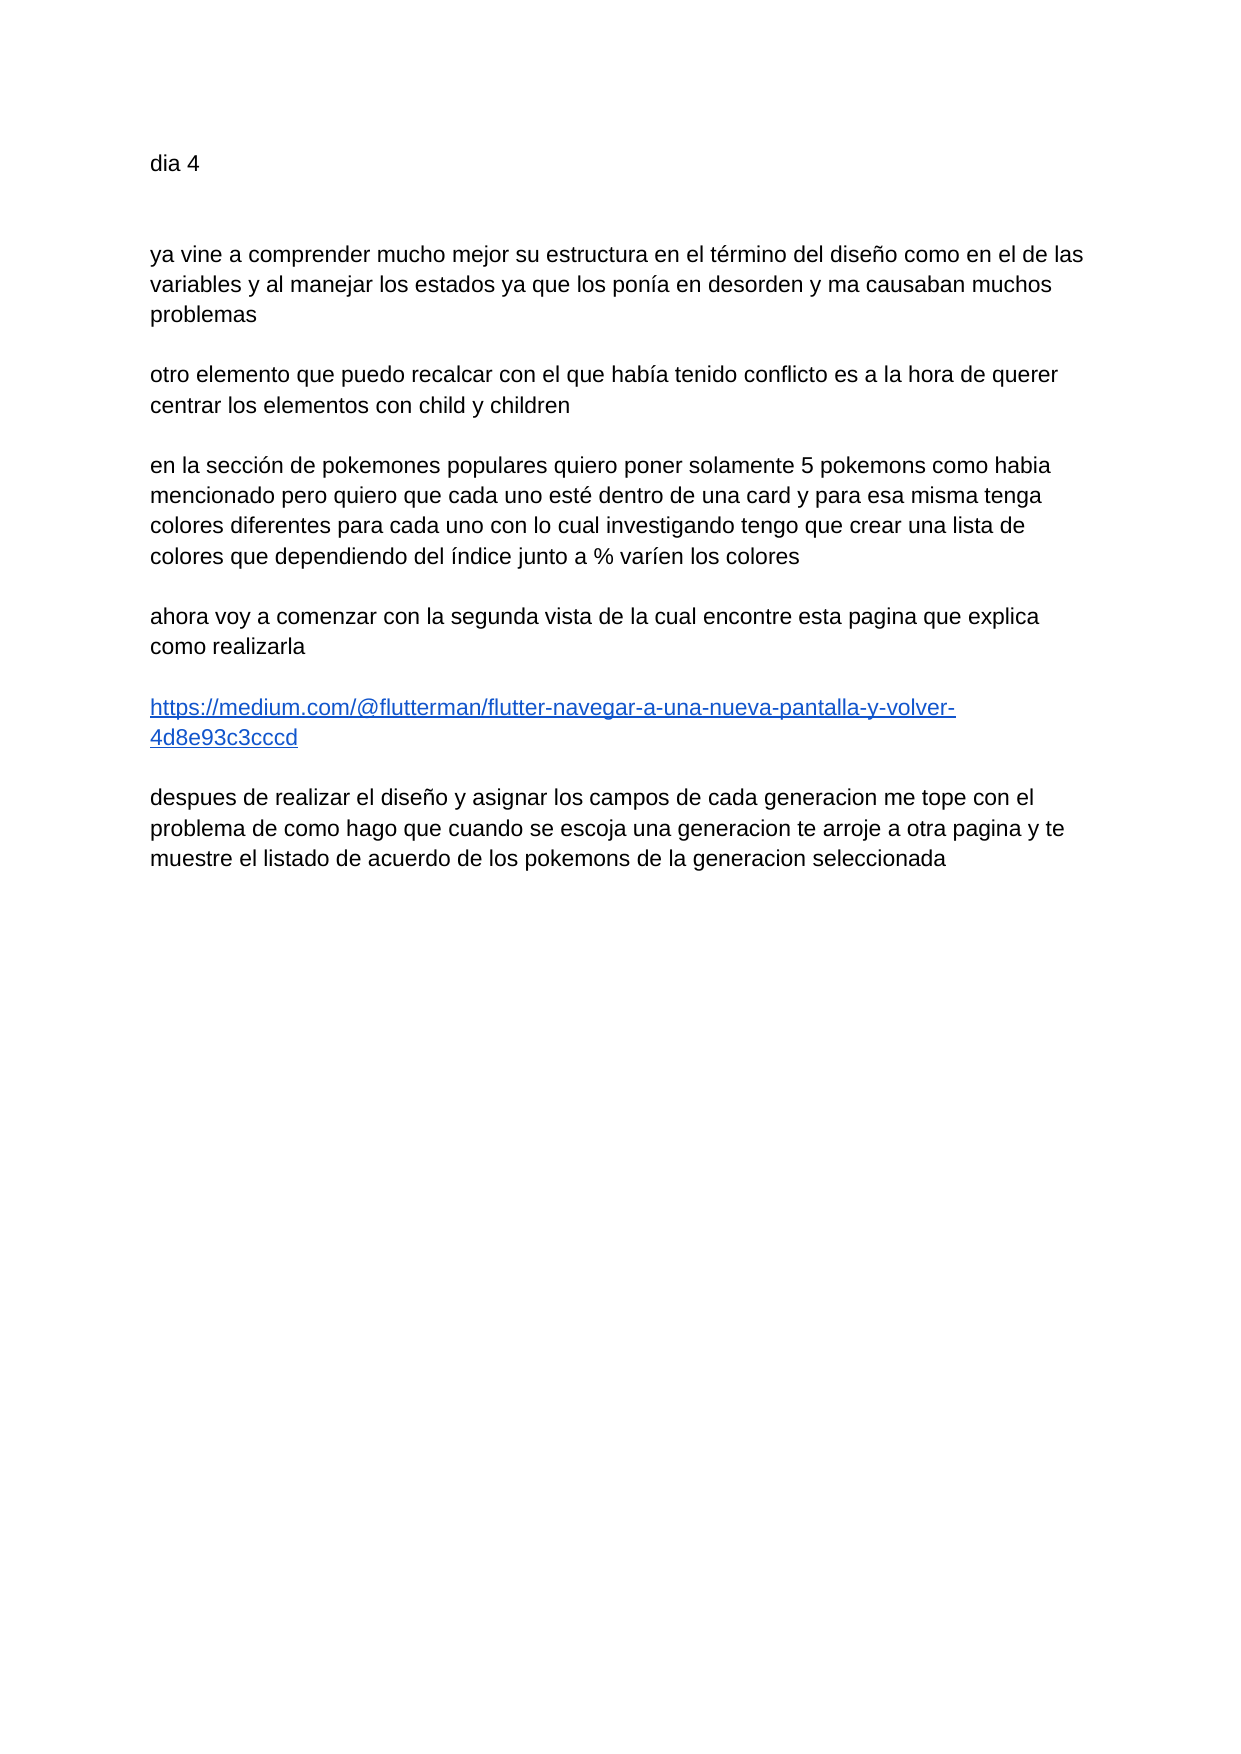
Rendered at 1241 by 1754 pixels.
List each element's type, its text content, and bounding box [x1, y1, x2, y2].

text despues de realizar el diseño y asignar los campos de cada generacion me tope con el problema de como hago que cuando se escoja una generacion te arroje a otra pagina y te muestre el listado de acuerdo de los pokemons de la generacion seleccionada [150, 784, 1090, 871]
text https://medium.com/@flutterman/flutter-navegar-a-una-nueva-pantalla-y-volver-4d8e93c3cccd [150, 694, 1090, 750]
text otro elemento que puedo recalcar con el que había tenido conflicto es a la hora de querer centrar los elementos con child y children [150, 361, 1090, 418]
text ahora voy a comenzar con la segunda vista de la cual encontre esta pagina que explica como realizarla [150, 603, 1090, 660]
text dia 4 [150, 150, 1090, 176]
text ya vine a comprender mucho mejor su estructura en el término del diseño como en el de las variables y al manejar los estados ya que los ponía en desorden y ma causaban muchos problemas [150, 241, 1090, 327]
text en la sección de pokemones populares quiero poner solamente 5 pokemons como habia mencionado pero quiero que cada uno esté dentro de una card y para esa misma tenga colores diferentes para cada uno con lo cual investigando tengo que crear una lista de colores que dependiendo del índice junto a % varíen los colores [150, 452, 1090, 569]
